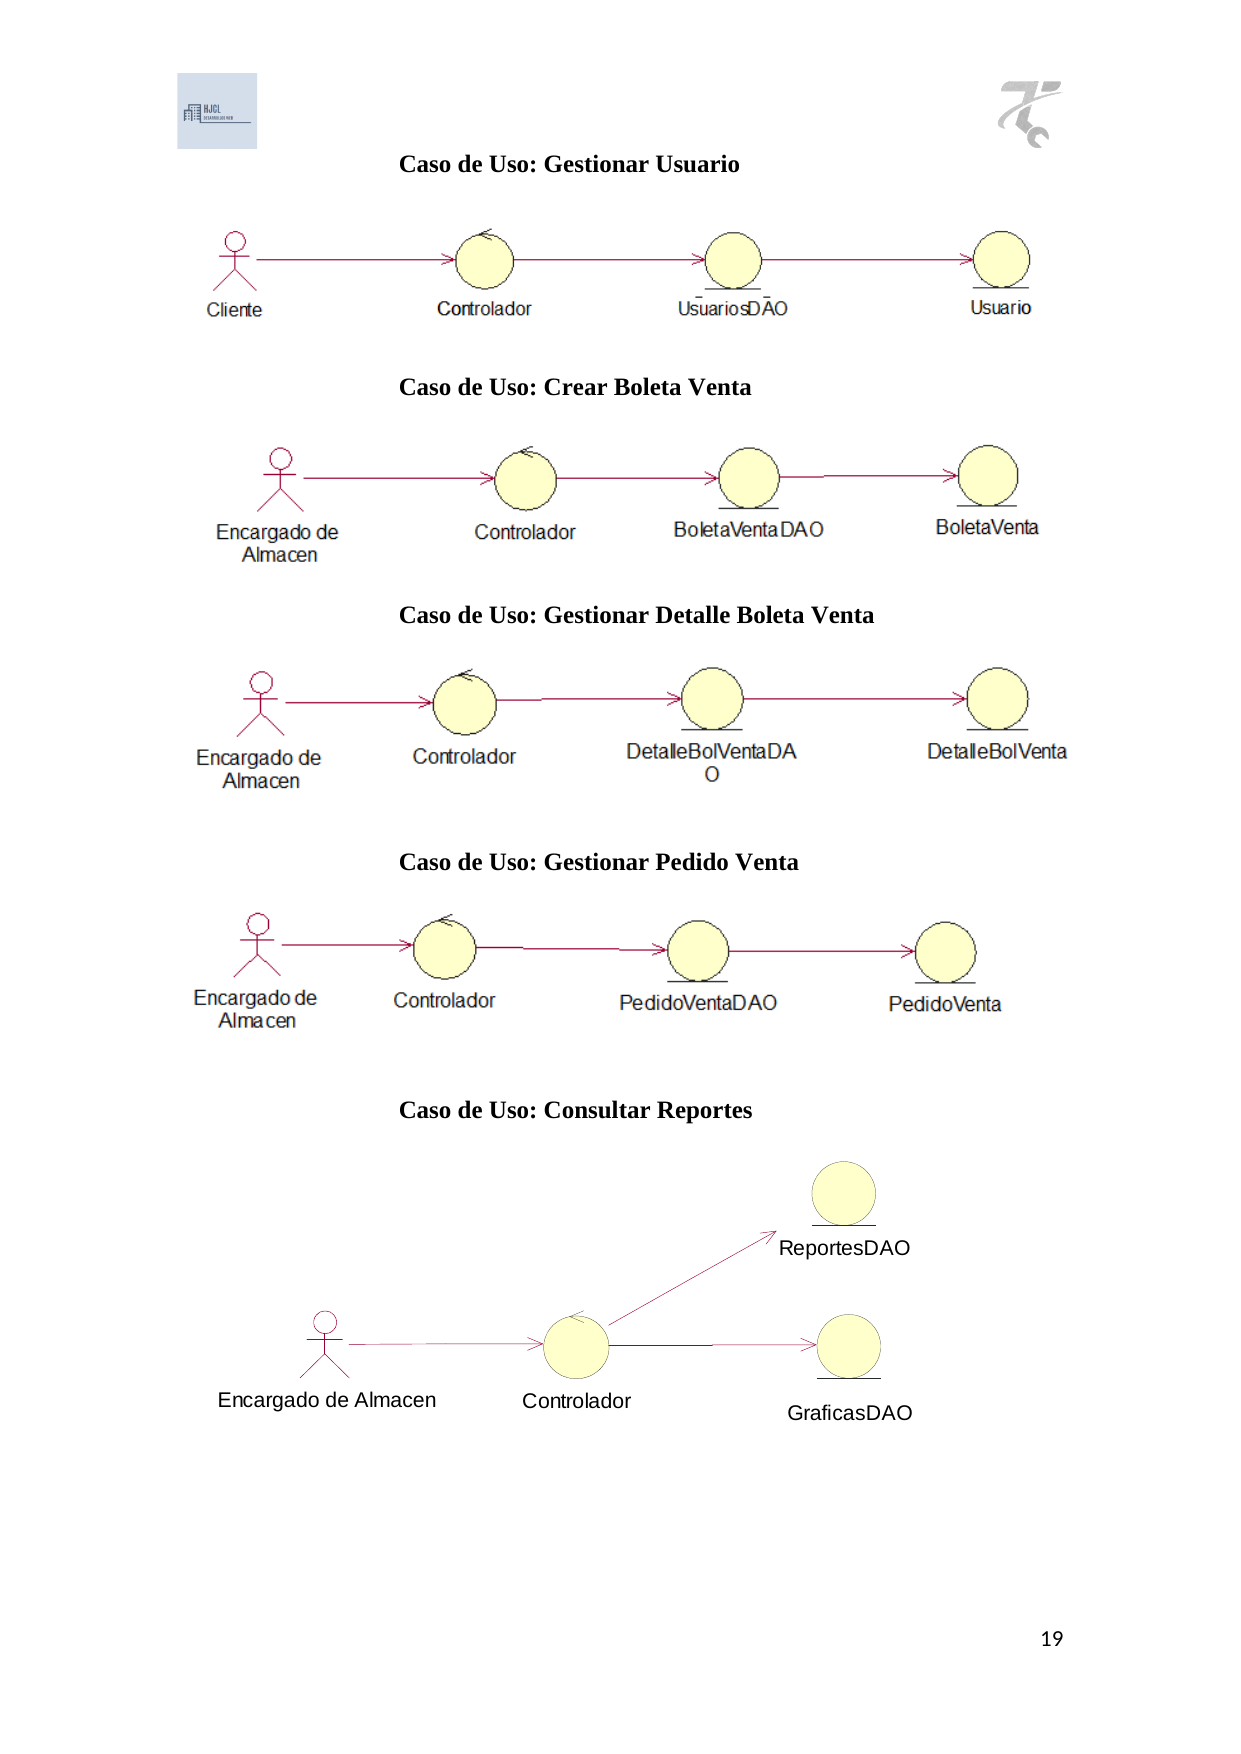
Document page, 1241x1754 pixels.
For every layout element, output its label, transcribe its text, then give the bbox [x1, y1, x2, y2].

picture [177, 894, 1063, 1077]
text Caso de Uso: Gestionar Pedido Venta [325, 847, 1063, 875]
text Caso de Uso: Consultar Reportes [325, 1096, 1063, 1124]
picture [997, 81, 1063, 149]
text Caso de Uso: Crear Boleta Venta [325, 372, 1063, 401]
picture [177, 196, 1063, 354]
picture [177, 648, 1102, 828]
picture [177, 420, 1071, 582]
picture [177, 73, 258, 149]
text Caso de Uso: Gestionar Usuario [325, 149, 1063, 177]
text Caso de Uso: Gestionar Detalle Boleta Venta [325, 600, 1063, 629]
